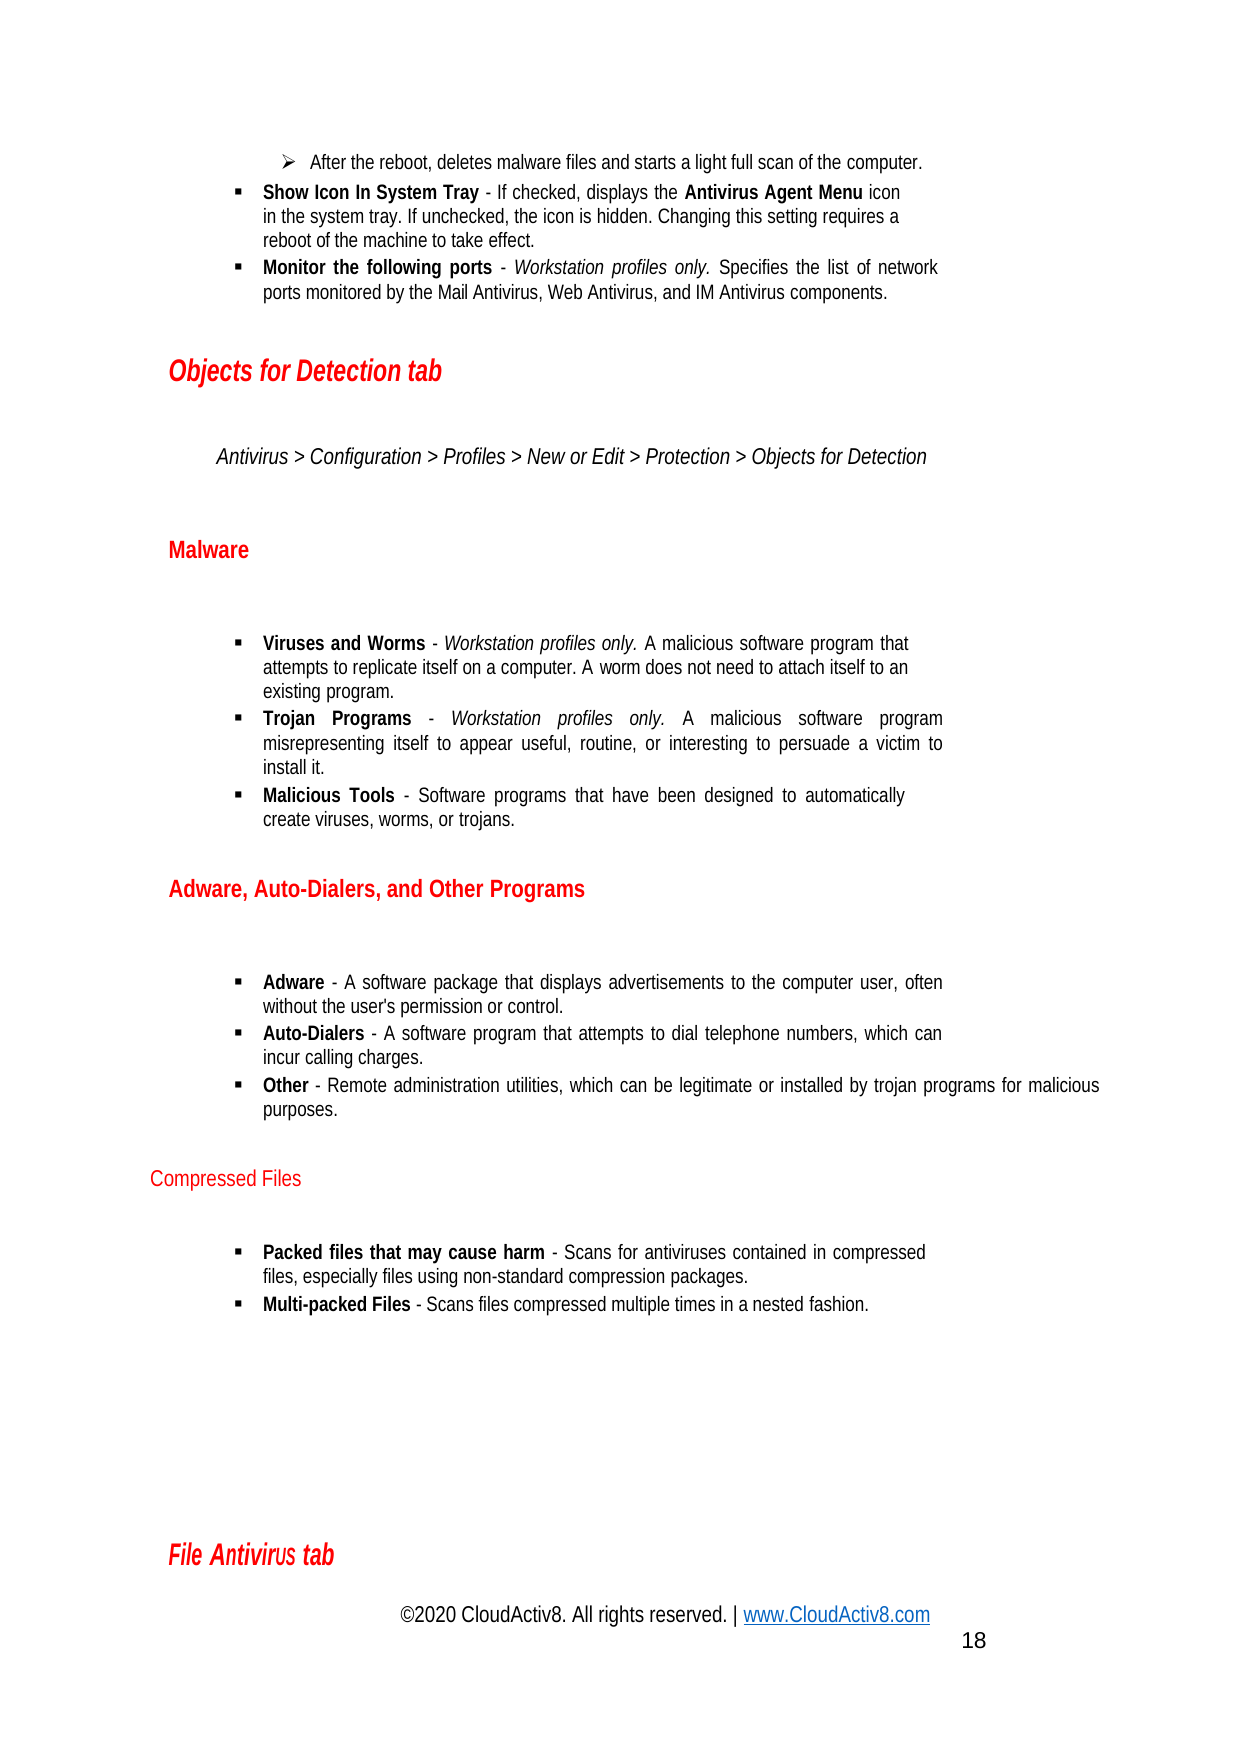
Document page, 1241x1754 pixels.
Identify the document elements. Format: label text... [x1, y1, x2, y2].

list Monitor the following ports - Workstation profiles only. Specifies the list of network ports monitored by the Mail Antivirus, Web Antivirus, and IM Antivirus components. [233, 255, 938, 304]
list Adware - A software package that displays advertisements to the computer user, often without the user's permission or control. [233, 969, 943, 1018]
list Packed files that may cause harm - Scans for antiviruses contained in compressed files, especially files using non-standard compression packages. [233, 1240, 926, 1288]
list After the reboot, deletes malware files and starts a light full scan of the computer. [280, 150, 1090, 174]
list Auto-Dialers - A software program that attempts to dial telephone numbers, which can incur calling charges. [233, 1021, 943, 1069]
subtitle Objects for Detection tab [168, 352, 1090, 388]
text Malware [168, 535, 1090, 564]
subtitle Antivirus > Configuration > Profiles > New or Edit > Protection > Objects for Detection [216, 443, 1090, 469]
subtitle Compressed Files [150, 1165, 1090, 1191]
text Adware, Auto-Dialers, and Other Programs [168, 874, 1090, 903]
list Malicious Tools - Software programs that have been designed to automatically create viruses, worms, or trojans. [233, 782, 906, 831]
list Viruses and Worms - Workstation profiles only. A malicious software program that attempts to replicate itself on a computer. A worm does not need to attach itself to an existing program. [233, 630, 909, 703]
list Show Icon In System Tray - If checked, displays the Antivirus Agent Menu icon in the system tray. If unchecked, the icon is hidden. Changing this setting requires a reboot of the machine to take effect. [233, 180, 900, 252]
list Multi-packed Files - Scans files compressed multiple times in a nested fashion. [233, 1292, 1090, 1316]
list Trojan Programs - Workstation profiles only. A malicious software program misrepresenting itself to appear useful, routine, or interesting to persuade a victim to install it. [233, 706, 944, 779]
list Other - Remote administration utilities, which can be legitimate or installed by trojan programs for malicious purposes. [233, 1072, 1101, 1121]
subtitle File Antivirus tab [168, 1536, 1090, 1572]
